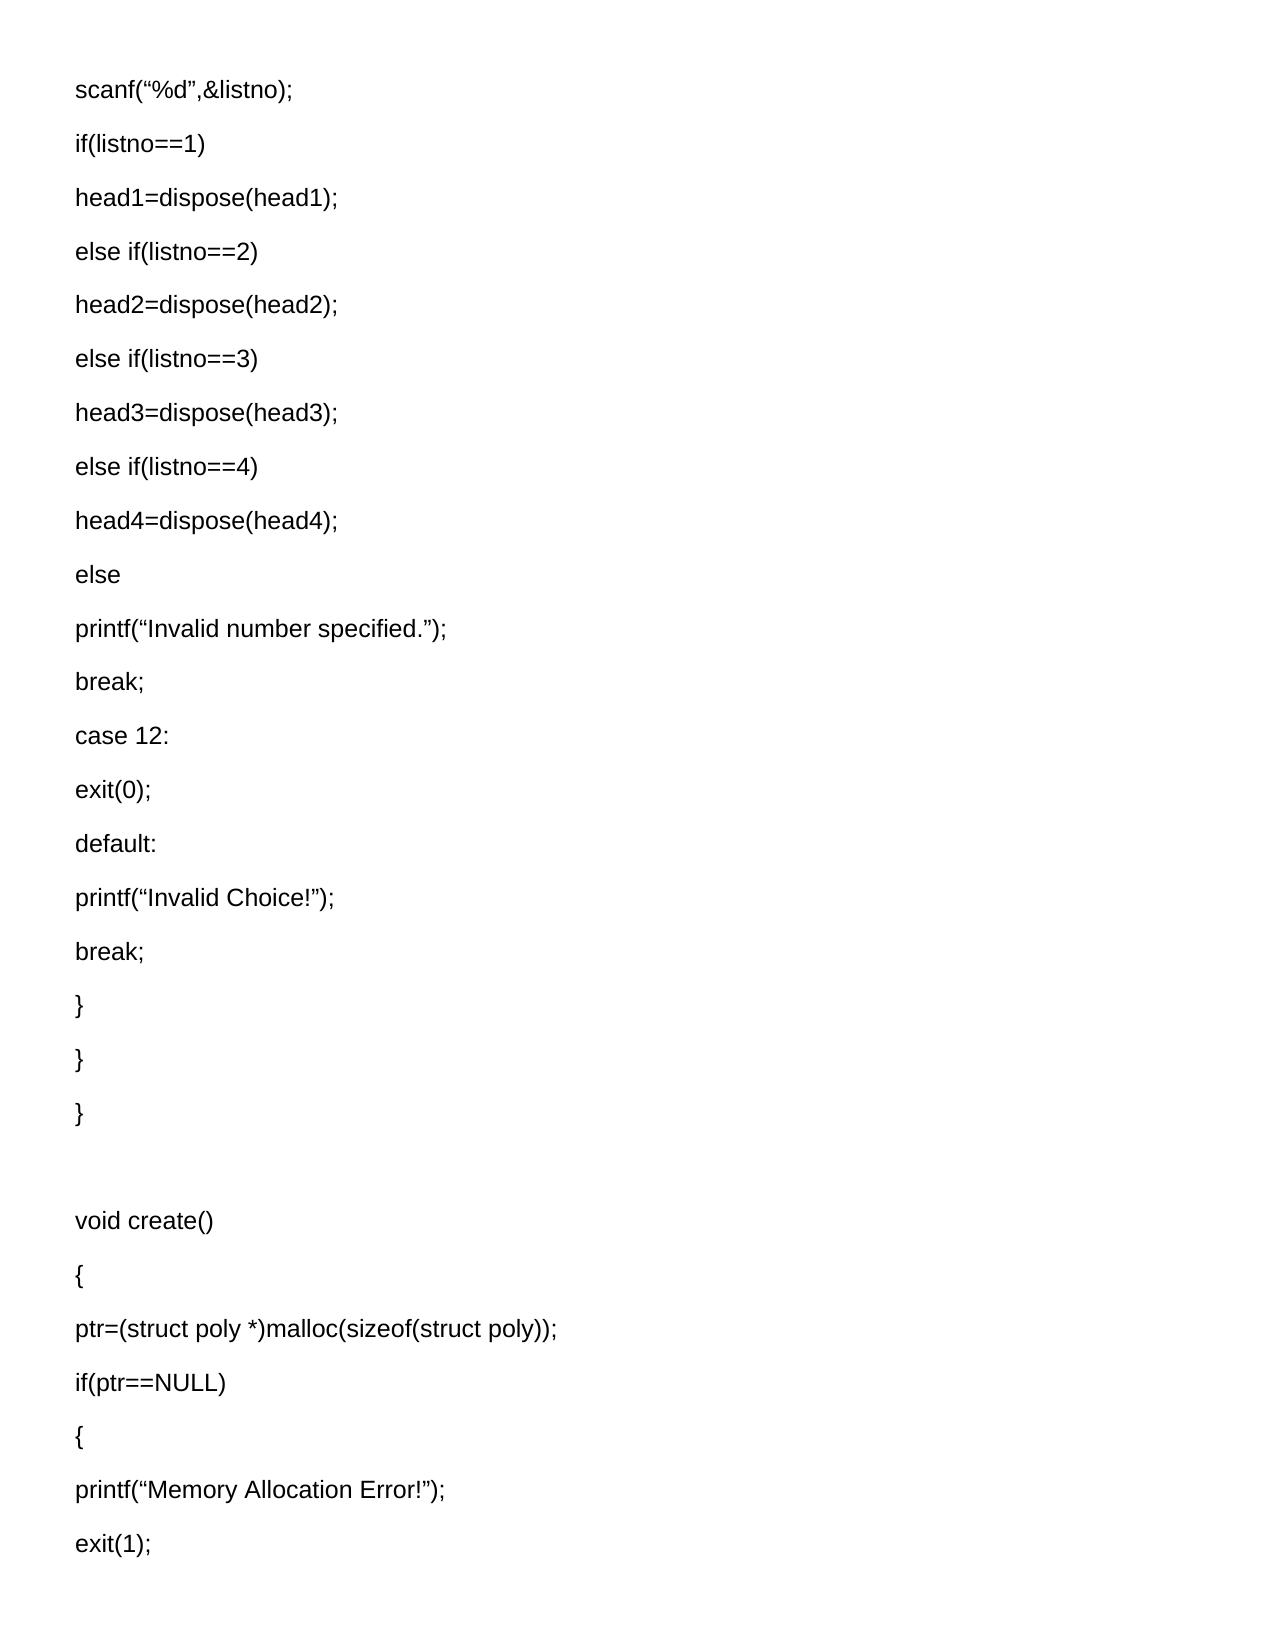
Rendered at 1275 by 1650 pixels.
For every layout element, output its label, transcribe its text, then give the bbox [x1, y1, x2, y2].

text exit(0); [75, 775, 1200, 804]
text else if(listno==4) [75, 452, 1200, 481]
text head2=dispose(head2); [75, 290, 1200, 319]
text { [75, 1421, 1200, 1450]
text exit(1); [75, 1529, 1200, 1558]
text head1=dispose(head1); [75, 183, 1200, 211]
text head3=dispose(head3); [75, 398, 1200, 427]
text printf(“Memory Allocation Error!”); [75, 1475, 1200, 1504]
text case 12: [75, 721, 1200, 750]
text if(listno==1) [75, 129, 1200, 158]
text default: [75, 829, 1200, 858]
text if(ptr==NULL) [75, 1367, 1200, 1396]
text } [75, 1044, 1200, 1073]
text head4=dispose(head4); [75, 506, 1200, 534]
text break; [75, 667, 1200, 696]
text } [75, 991, 1200, 1019]
text printf(“Invalid number specified.”); [75, 613, 1200, 642]
text } [75, 1098, 1200, 1127]
text scanf(“%d”,&listno); [75, 75, 1200, 104]
text ptr=(struct poly *)malloc(sizeof(struct poly)); [75, 1314, 1200, 1342]
text break; [75, 937, 1200, 965]
text else if(listno==3) [75, 344, 1200, 373]
text void create() [75, 1206, 1200, 1235]
text else [75, 560, 1200, 588]
text { [75, 1260, 1200, 1288]
text else if(listno==2) [75, 237, 1200, 265]
text printf(“Invalid Choice!”); [75, 883, 1200, 912]
